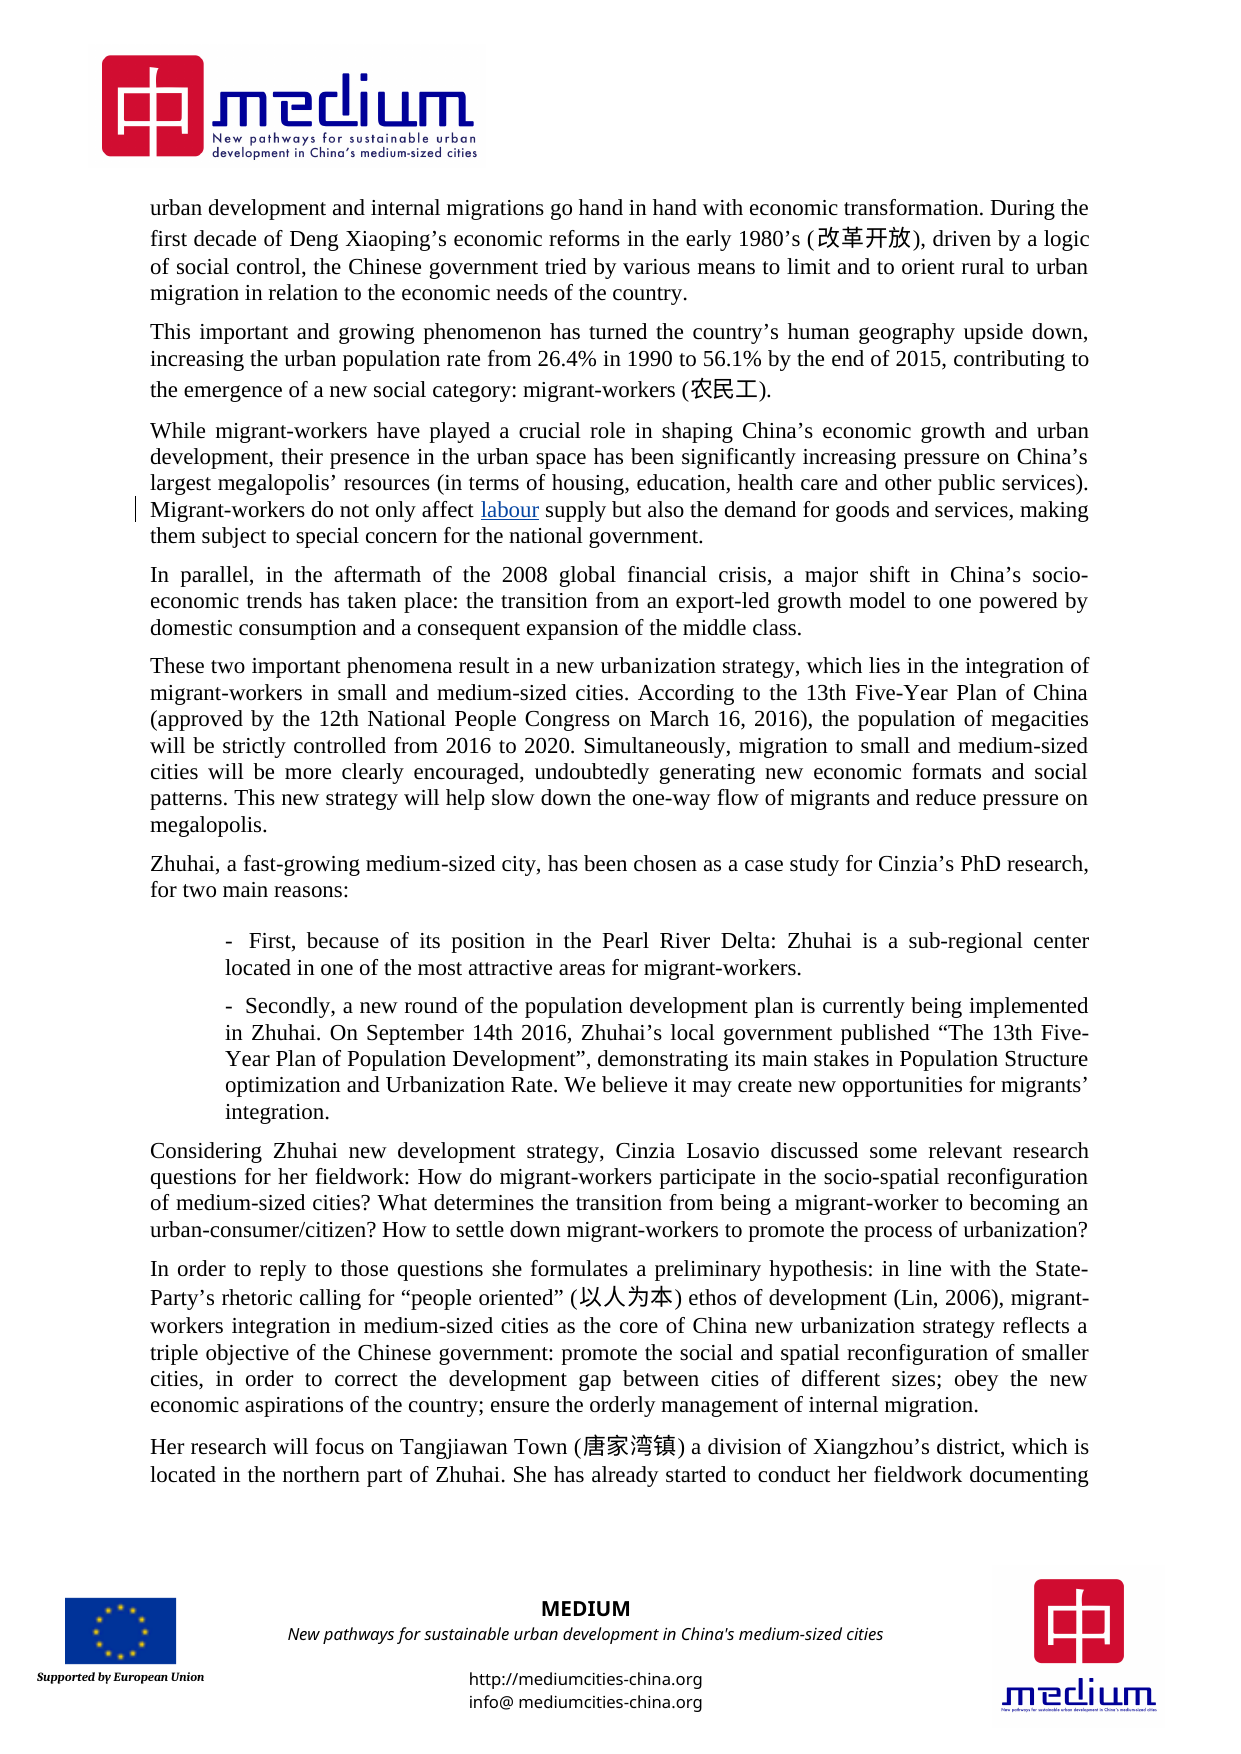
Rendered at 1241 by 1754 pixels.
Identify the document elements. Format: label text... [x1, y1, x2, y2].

text This important and growing phenomenon has turned the country’s human geography upside down, increasing the urban population rate from 26.4% in 1990 to 56.1% by the end of 2015, contributing to the emergence of a new social category: migrant-workers (农民工). [150, 318, 1090, 404]
list - First, because of its position in the Pearl River Delta: Zhuhai is a sub-regional center located in one of the most attractive areas for migrant-workers. [150, 927, 1090, 980]
picture [991, 1565, 1166, 1728]
text While migrant-workers have played a crucial role in shaping China’s economic growth and urban development, their presence in the urban space has been significantly increasing pressure on China’s largest megalopolis’ resources (in terms of housing, education, health care and other public services). Migrant-workers do not only affect supply but also the demand for goods and services, making them subject to special concern for the national government. [150, 417, 1090, 548]
list - Secondly, a new round of the population development plan is currently being implemented in Zhuhai. On September 14th 2016, Zhuhai’s local government published “The 13th Five-Year Plan of Population Development”, demonstrating its main stakes in Population Structure optimization and Urbanization Rate. We believe it may create new opportunities for migrants’ integration. [150, 992, 1090, 1124]
text These two important phenomena result in a new urbanization strategy, which lies in the integration of migrant-workers in small and medium-sized cities. According to the 13th Five-Year Plan of China (approved by the 12th National People Congress on March 16, 2016), the population of megacities will be strictly controlled from 2016 to 2020. Simultaneously, migration to small and medium-sized cities will be more clearly encouraged, undoubtedly generating new economic formats and social patterns. This new strategy will help slow down the one-way flow of migrants and reduce pressure on megalopolis. [150, 653, 1090, 837]
text In parallel, in the aftermath of the 2008 global financial crisis, a major shift in China’s socio- economic trends has taken place: the transition from an export-led growth model to one powered by domestic consumption and a consequent expansion of the middle class. [150, 561, 1090, 640]
list Considering Zhuhai new development strategy, Cinzia Losavio discussed some relevant research questions for her fieldwork: How do migrant-workers participate in the socio-spatial reconfiguration of medium-sized cities? What determines the transition from being a migrant-worker to becoming an urban-consumer/citizen? How to settle down migrant-workers to promote the process of urbanization? [150, 1137, 1090, 1242]
picture [65, 1591, 177, 1670]
text Zhuhai, a fast-growing medium-sized city, has been chosen as a case study for Cinzia’s PhD research, for two main reasons: [150, 849, 1090, 902]
picture [87, 44, 486, 168]
list In order to reply to those questions she formulates a preliminary hypothesis: in line with the State-Party’s rhetoric calling for “people oriented” (以人为本) ethos of development (Lin, 2006), migrant-workers integration in medium-sized cities as the core of China new urbanization strategy reflects a triple objective of the Chinese government: promote the social and spatial reconfiguration of smaller cities, in order to correct the development gap between cities of different sizes; obey the new economic aspirations of the country; ensure the orderly management of internal migration. [150, 1255, 1090, 1418]
